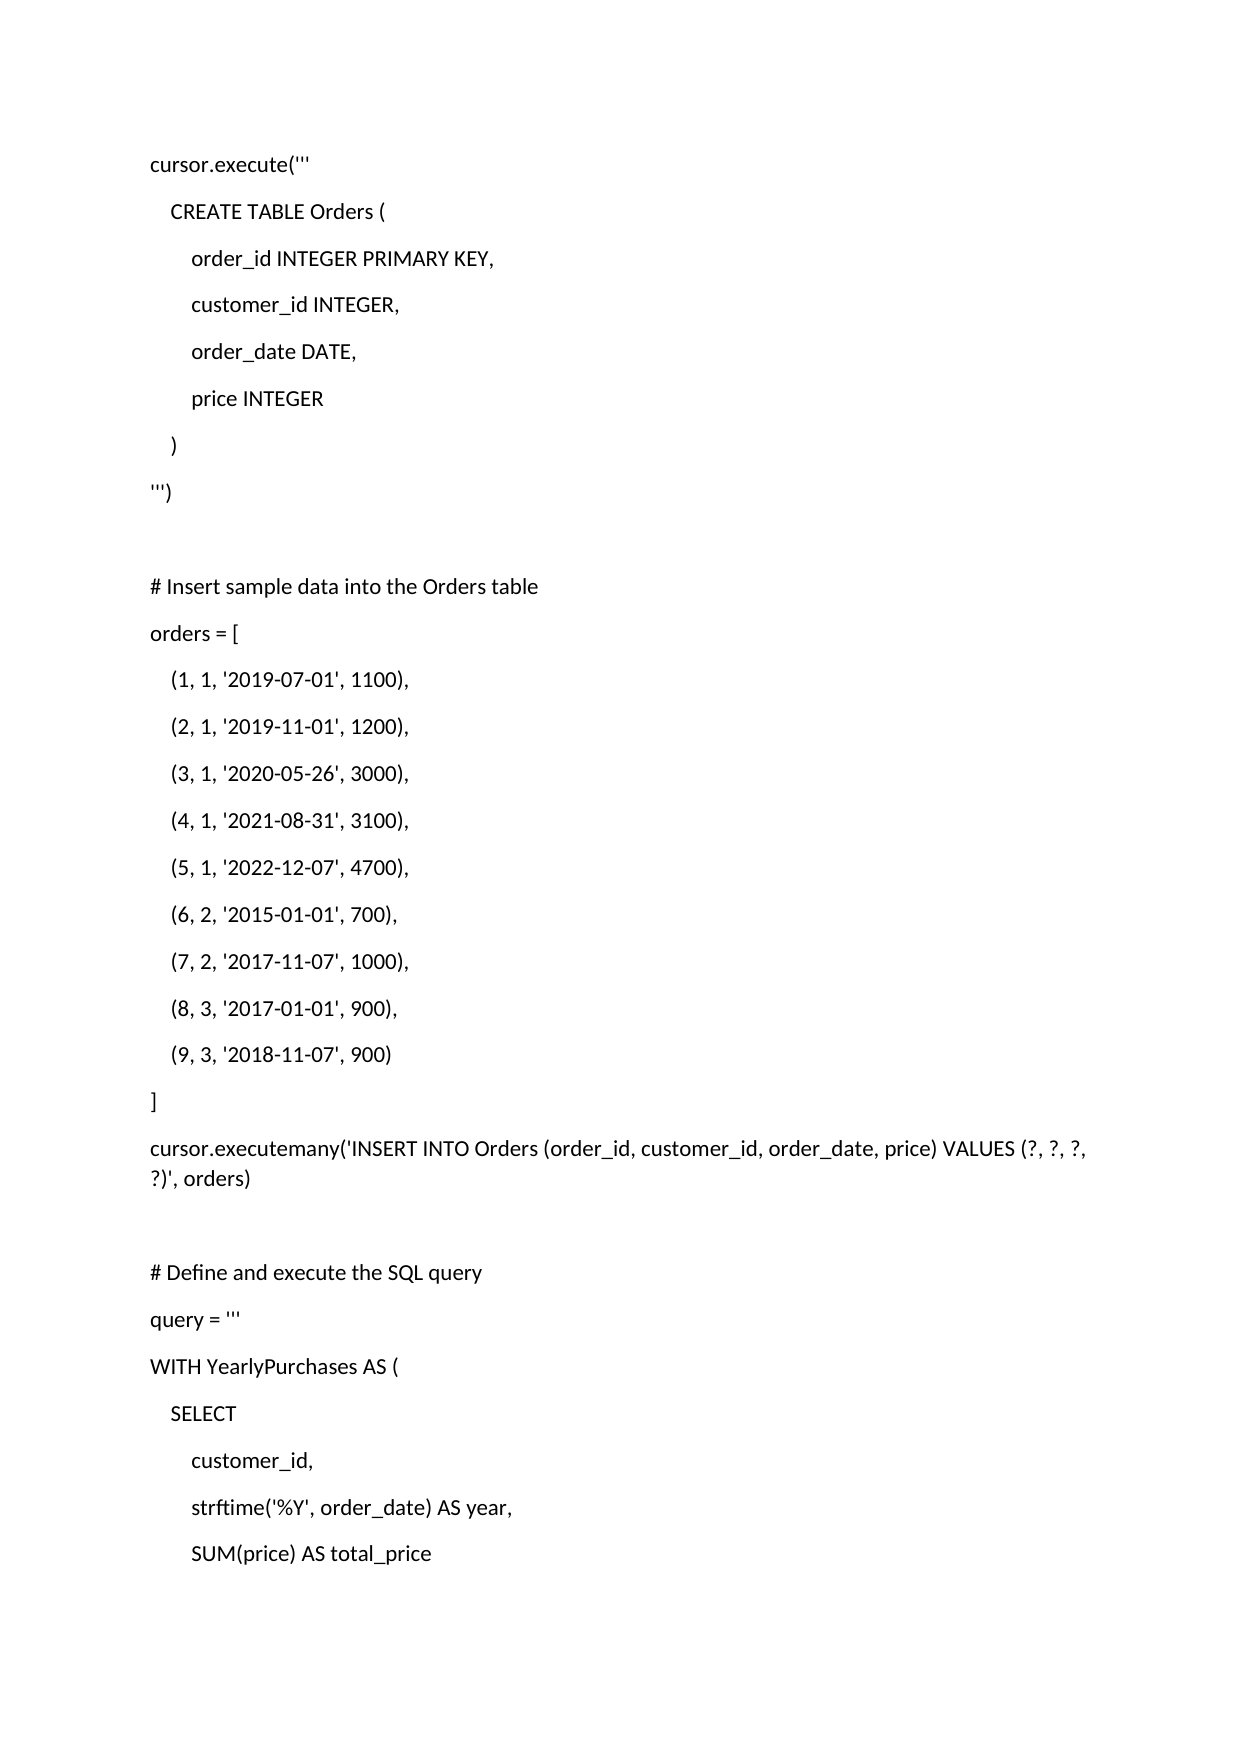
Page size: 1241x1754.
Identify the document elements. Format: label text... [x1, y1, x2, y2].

text ] [150, 1087, 1090, 1116]
text CREATE TABLE Orders ( [150, 197, 1090, 225]
text customer_id INTEGER, [150, 291, 1090, 319]
text (7, 2, '2017-11-07', 1000), [150, 947, 1090, 975]
text order_date DATE, [150, 337, 1090, 366]
text # Insert sample data into the Orders table [150, 572, 1090, 600]
text (3, 1, '2020-05-26', 3000), [150, 759, 1090, 787]
text order_id INTEGER PRIMARY KEY, [150, 244, 1090, 272]
text (8, 3, '2017-01-01', 900), [150, 994, 1090, 1022]
text ''') [150, 478, 1090, 506]
text # Define and execute the SQL query [150, 1258, 1090, 1286]
text SELECT [150, 1399, 1090, 1427]
text WITH YearlyPurchases AS ( [150, 1352, 1090, 1380]
text (2, 1, '2019-11-01', 1200), [150, 712, 1090, 741]
text (1, 1, '2019-07-01', 1100), [150, 666, 1090, 694]
text cursor.execute(''' [150, 150, 1090, 178]
text (6, 2, '2015-01-01', 700), [150, 900, 1090, 928]
text orders = [ [150, 619, 1090, 647]
text query = ''' [150, 1305, 1090, 1333]
text strftime('%Y', order_date) AS year, [150, 1493, 1090, 1521]
text cursor.executemany('INSERT INTO Orders (order_id, customer_id, order_date, price) VALUES (?, ?, ?, ?)', orders) [150, 1134, 1090, 1193]
text price INTEGER [150, 384, 1090, 412]
text SUM(price) AS total_price [150, 1539, 1090, 1568]
text ) [150, 431, 1090, 459]
text (5, 1, '2022-12-07', 4700), [150, 853, 1090, 881]
text customer_id, [150, 1446, 1090, 1474]
text (4, 1, '2021-08-31', 3100), [150, 806, 1090, 834]
text (9, 3, '2018-11-07', 900) [150, 1041, 1090, 1069]
